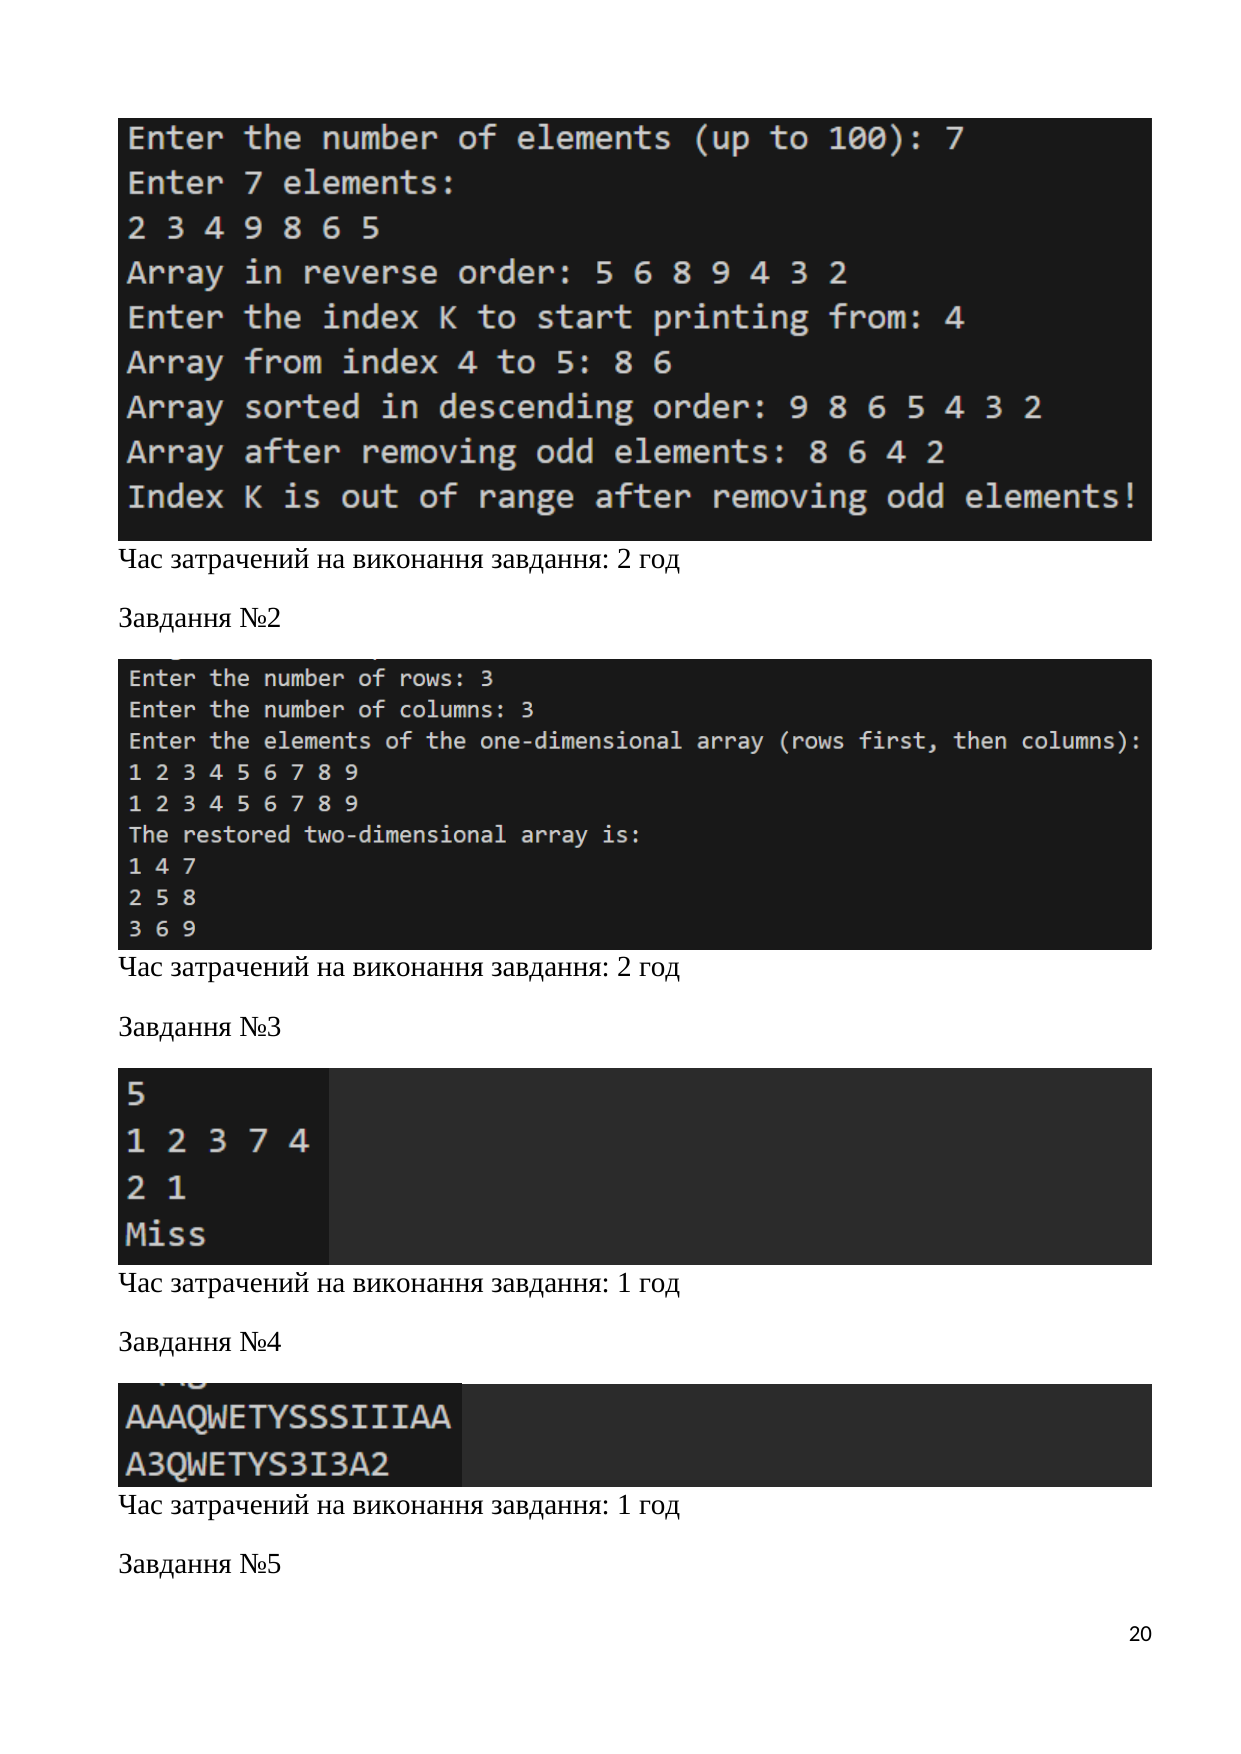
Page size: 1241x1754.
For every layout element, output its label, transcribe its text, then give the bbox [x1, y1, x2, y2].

text Завдання №2 [118, 600, 1152, 634]
text Час затрачений на виконання завдання: 2 год [118, 541, 1152, 574]
text Завдання №5 [118, 1546, 1152, 1580]
text Час затрачений на виконання завдання: 1 год [118, 1265, 1152, 1298]
picture [118, 118, 1152, 541]
picture [118, 1068, 329, 1265]
picture [118, 1383, 462, 1487]
text Завдання №3 [118, 1009, 1152, 1042]
text Час затрачений на виконання завдання: 1 год [118, 1487, 1152, 1520]
text Завдання №4 [118, 1324, 1152, 1358]
picture [118, 659, 1152, 950]
text Час затрачений на виконання завдання: 2 год [118, 950, 1152, 983]
